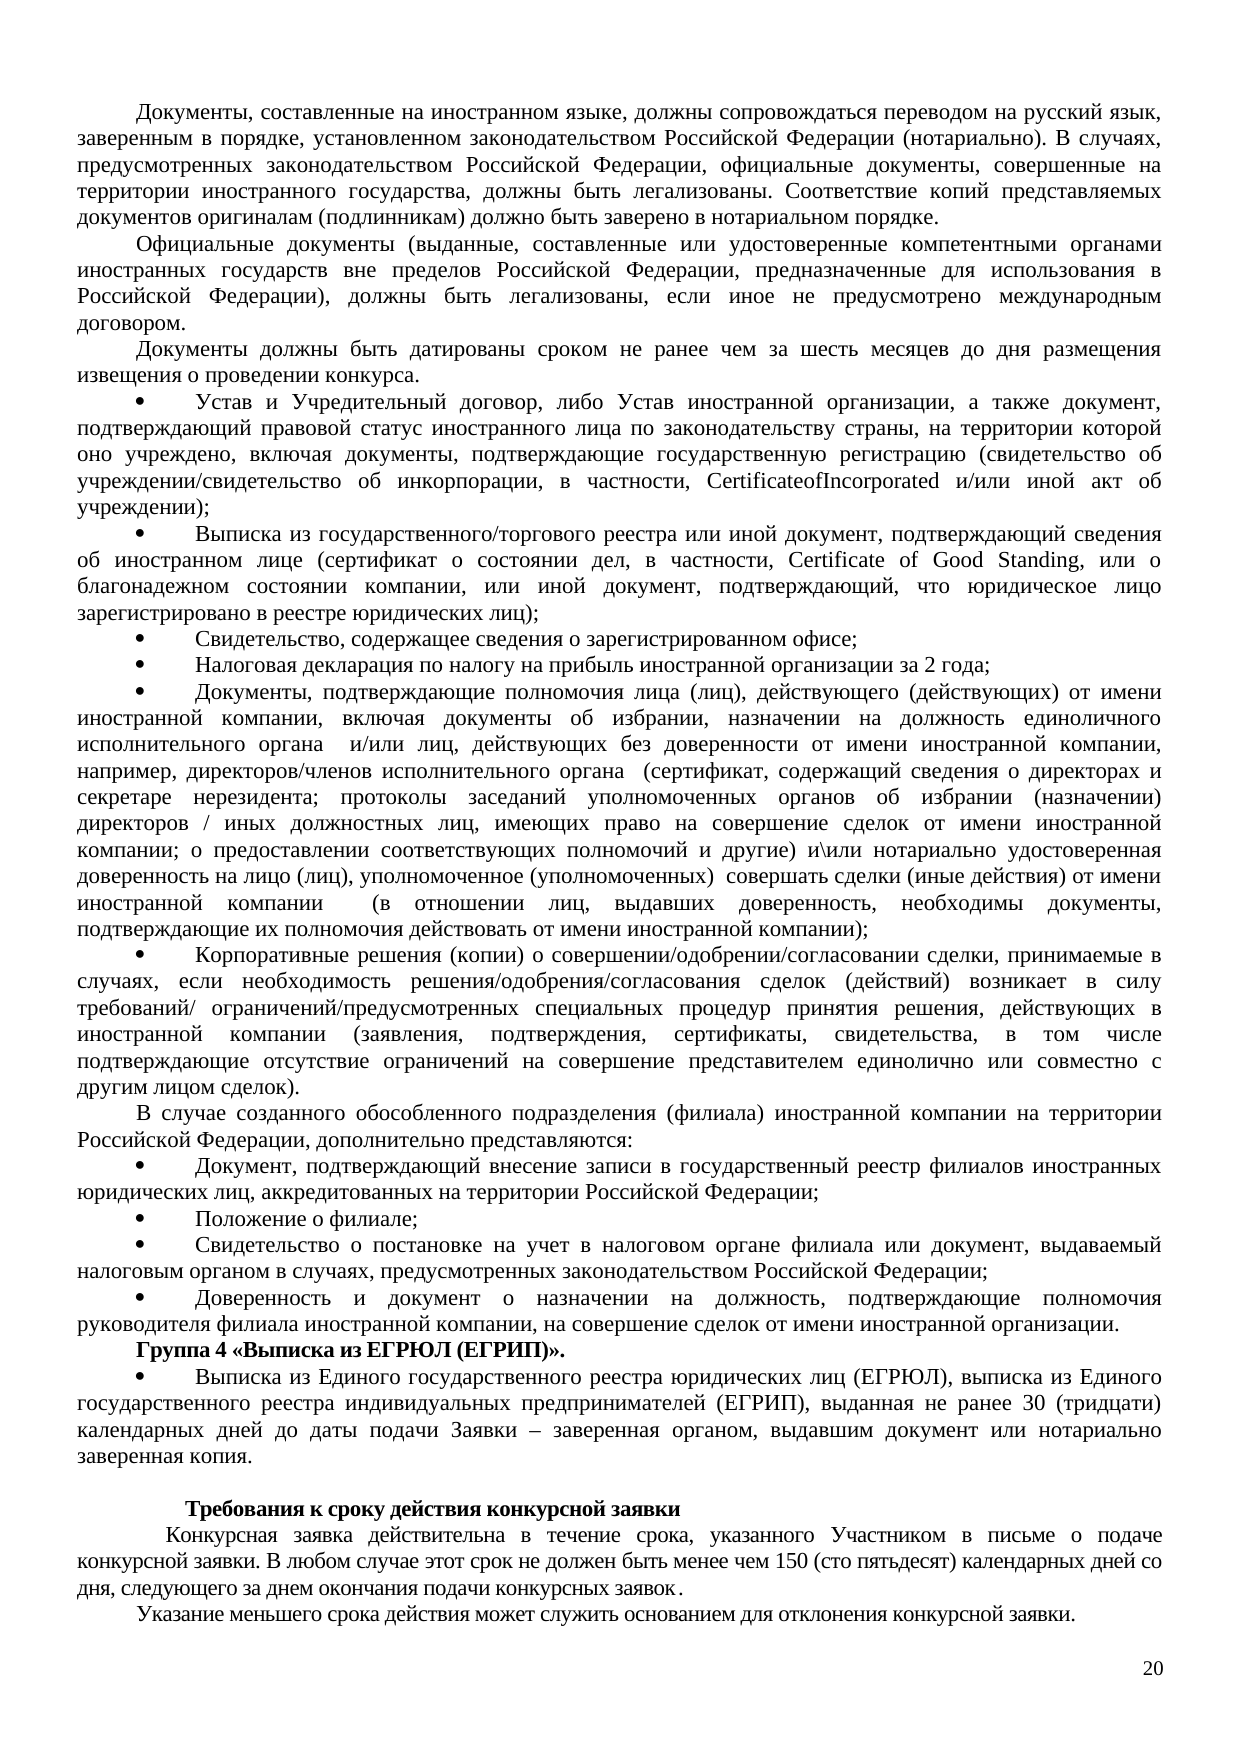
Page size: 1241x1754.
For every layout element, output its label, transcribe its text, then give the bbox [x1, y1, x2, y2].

list Налоговая декларация по налогу на прибыль иностранной организации за 2 года; [77, 651, 1163, 678]
text Официальные документы (выданные, составленные или удостоверенные компетентными органами иностранных государств вне пределов Российской Федерации, предназначенные для использования в Российской Федерации), должны быть легализованы, если иное не предусмотрено международным договором. [77, 230, 1163, 335]
text Документы, составленные на иностранном языке, должны сопровождаться переводом на русский язык, заверенным в порядке, установленном законодательством Российской Федерации (нотариально). В случаях, предусмотренных законодательством Российской Федерации, официальные документы, совершенные на территории иностранного государства, должны быть легализованы. Соответствие копий представляемых документов оригиналам (подлинникам) должно быть заверено в нотариальном порядке. [77, 98, 1163, 230]
list Свидетельство, содержащее сведения о зарегистрированном офисе; [77, 625, 1163, 651]
list Выписка из Единого государственного реестра юридических лиц (ЕГРЮЛ), выписка из Единого государственного реестра индивидуальных предпринимателей (ЕГРИП), выданная не ранее 30 (тридцати) календарных дней до даты подачи Заявки – заверенная органом, выдавшим документ или нотариально заверенная копия. [77, 1363, 1163, 1468]
list Выписка из государственного/торгового реестра или иной документ, подтверждающий сведения об иностранном лице (сертификат о состоянии дел, в частности, Certificate of Good Standing, или о благонадежном состоянии компании, или иной документ, подтверждающий, что юридическое лицо зарегистрировано в реестре юридических лиц); [77, 519, 1163, 625]
text Требования к сроку действия конкурсной заявки [77, 1495, 1163, 1521]
list Доверенность и документ о назначении на должность, подтверждающие полномочия руководителя филиала иностранной компании, на совершение сделок от имени иностранной организации. [77, 1284, 1163, 1337]
list Положение о филиале; [77, 1205, 1163, 1231]
list Свидетельство о постановке на учет в налоговом органе филиала или документ, выдаваемый налоговым органом в случаях, предусмотренных законодательством Российской Федерации; [77, 1231, 1163, 1284]
text Документы должны быть датированы сроком не ранее чем за шесть месяцев до дня размещения извещения о проведении конкурса. [77, 335, 1163, 388]
text Группа 4 «Выписка из ЕГРЮЛ (ЕГРИП)». [77, 1337, 1163, 1363]
text Конкурсная заявка действительна в течение срока, указанного Участником в письме о подаче конкурсной заявки. В любом случае этот срок не должен быть менее чем 150 (сто пятьдесят) календарных дней со дня, следующего за днем окончания подачи конкурсных заявок. [77, 1521, 1163, 1600]
text Указание меньшего срока действия может служить основанием для отклонения конкурсной заявки. [77, 1600, 1163, 1626]
list Документы, подтверждающие полномочия лица (лиц), действующего (действующих) от имени иностранной компании, включая документы об избрании, назначении на должность единоличного исполнительного органа и/или лиц, действующих без доверенности от имени иностранной компании, например, директоров/членов исполнительного органа (сертификат, содержащий сведения о директорах и секретаре нерезидента; протоколы заседаний уполномоченных органов об избрании (назначении) директоров / иных должностных лиц, имеющих право на совершение сделок от имени иностранной компании; о предоставлении соответствующих полномочий и другие) и\или нотариально удостоверенная доверенность на лицо (лиц), уполномоченное (уполномоченных) совершать сделки (иные действия) от имени иностранной компании (в отношении лиц, выдавших доверенность, необходимы документы, подтверждающие их полномочия действовать от имени иностранной компании); [77, 678, 1163, 941]
list Корпоративные решения (копии) о совершении/одобрении/согласовании сделки, принимаемые в случаях, если необходимость решения/одобрения/согласования сделок (действий) возникает в силу требований/ ограничений/предусмотренных специальных процедур принятия решения, действующих в иностранной компании (заявления, подтверждения, сертификаты, свидетельства, в том числе подтверждающие отсутствие ограничений на совершение представителем единолично или совместно с другим лицом сделок). [77, 941, 1163, 1099]
list Документ, подтверждающий внесение записи в государственный реестр филиалов иностранных юридических лиц, аккредитованных на территории Российской Федерации; [77, 1152, 1163, 1205]
list Устав и Учредительный договор, либо Устав иностранной организации, а также документ, подтверждающий правовой статус иностранного лица по законодательству страны, на территории которой оно учреждено, включая документы, подтверждающие государственную регистрацию (свидетельство об учреждении/свидетельство об инкорпорации, в частности, CertificateofIncorporated и/или иной акт об учреждении); [77, 388, 1163, 519]
text В случае созданного обособленного подразделения (филиала) иностранной компании на территории Российской Федерации, дополнительно представляются: [77, 1099, 1163, 1152]
